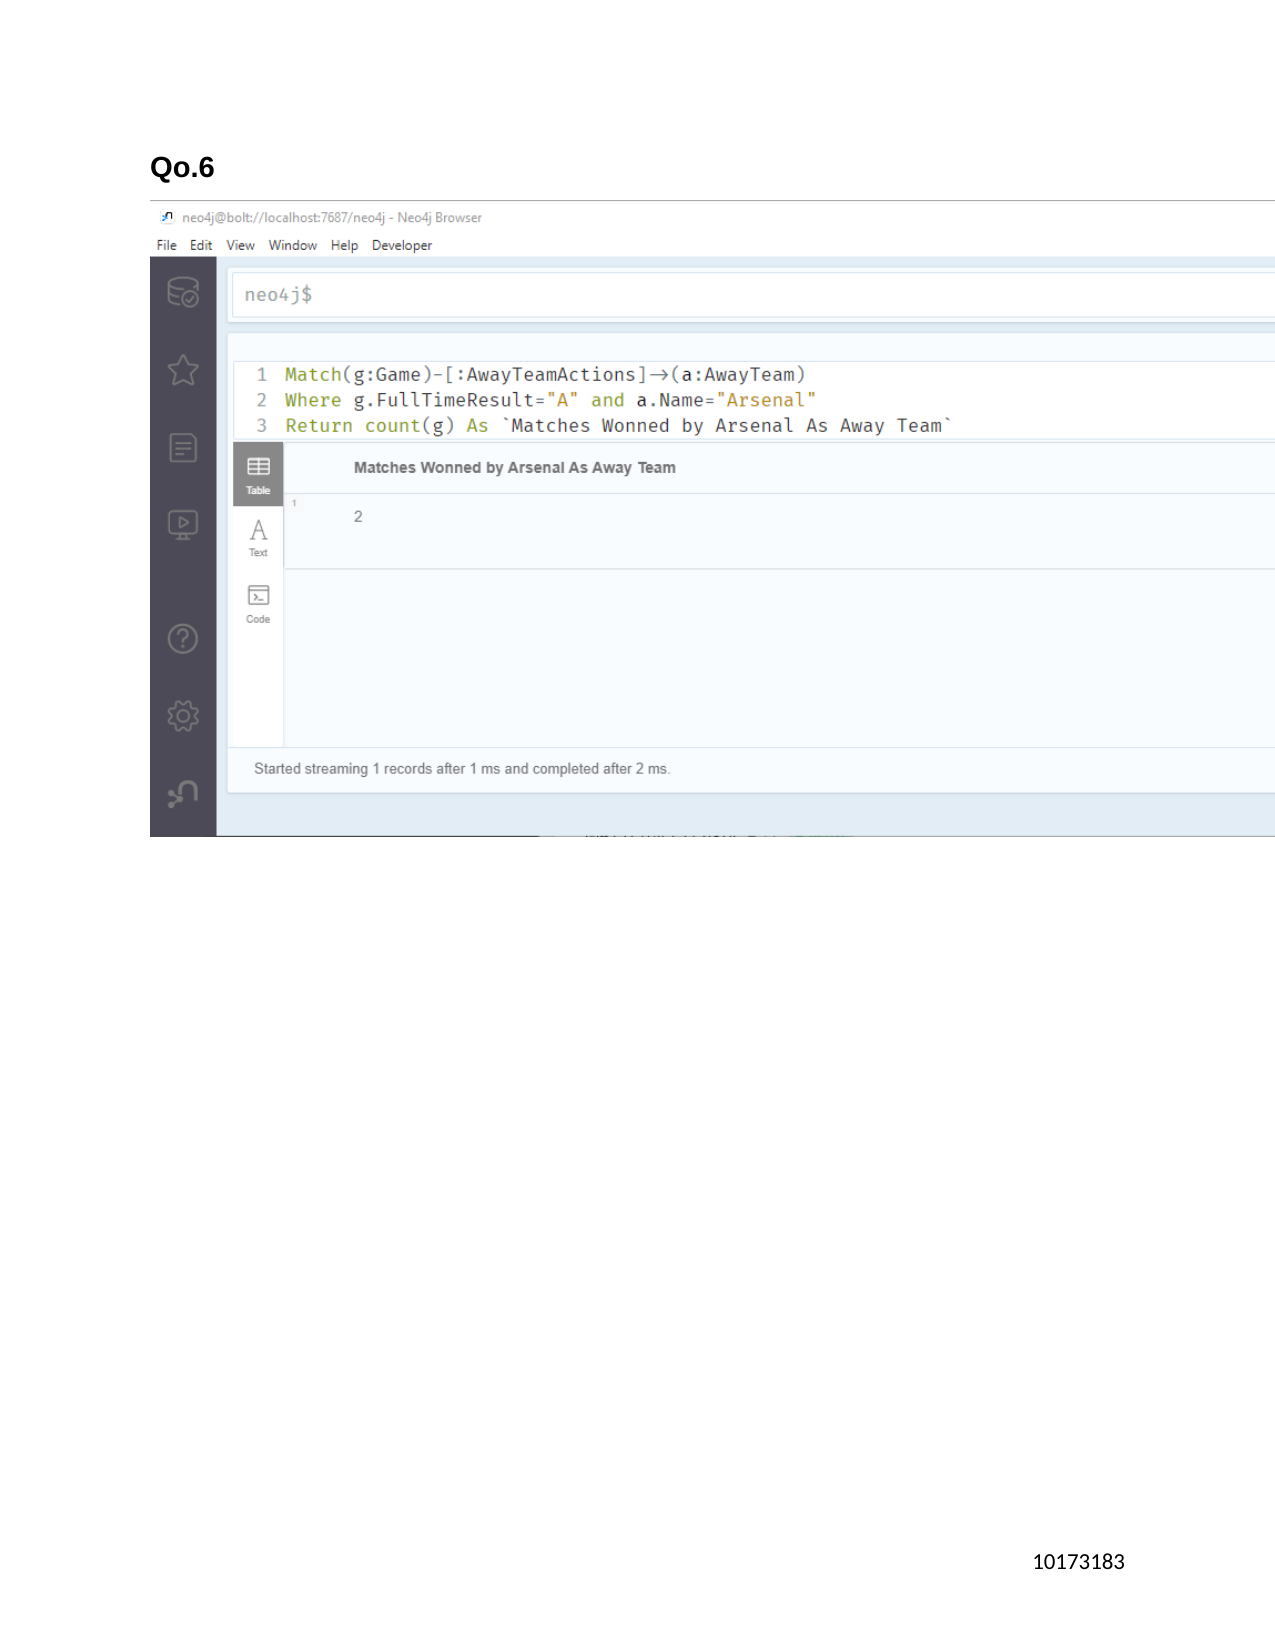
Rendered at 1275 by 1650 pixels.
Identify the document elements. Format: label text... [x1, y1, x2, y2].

subtitle Qo.6 [150, 150, 1125, 183]
picture [150, 200, 1275, 837]
